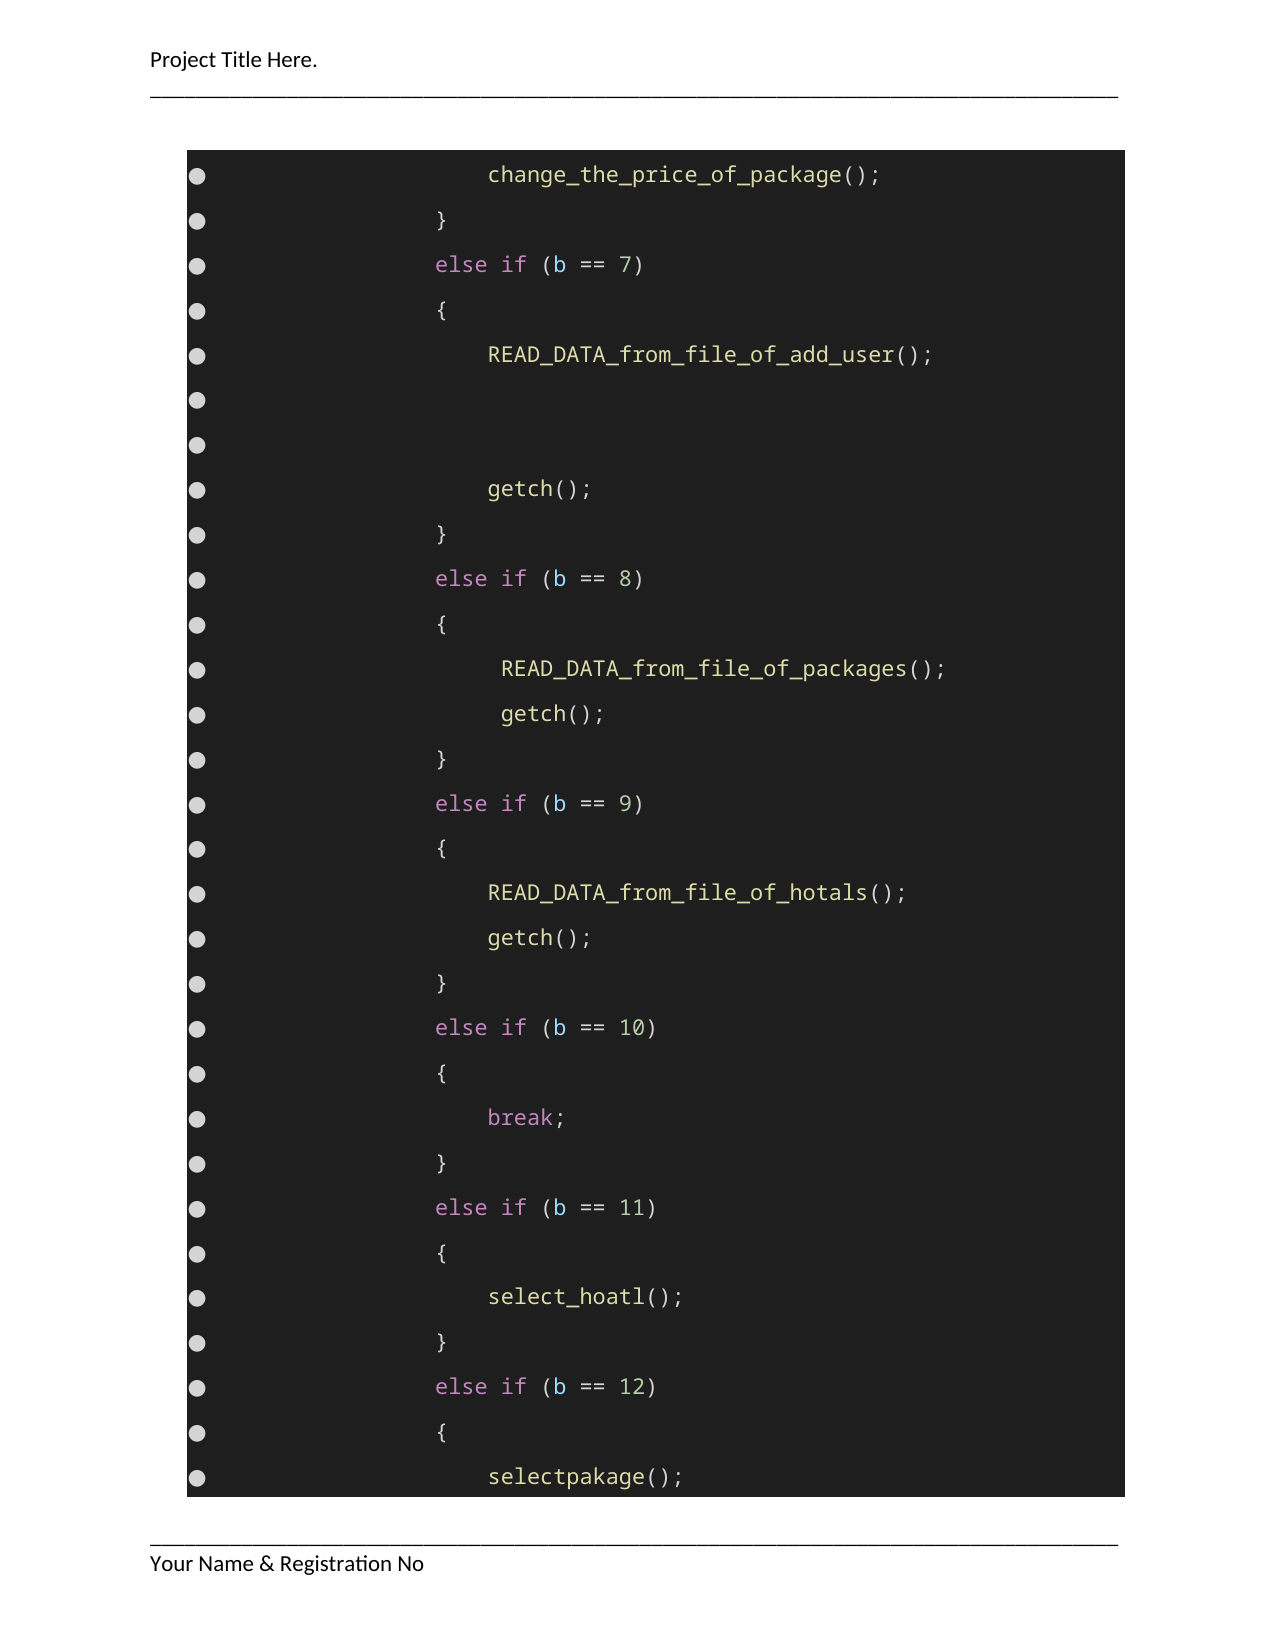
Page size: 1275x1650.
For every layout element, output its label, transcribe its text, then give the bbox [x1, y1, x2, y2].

list } [187, 958, 1125, 1003]
list } [187, 734, 1125, 778]
list } [187, 509, 1125, 554]
list } [187, 1317, 1125, 1362]
list { [187, 285, 1125, 329]
list READ_DATA_from_file_of_packages(); [187, 644, 1125, 689]
list else if (b == 12) [187, 1362, 1125, 1407]
list READ_DATA_from_file_of_hotals(); [187, 868, 1125, 913]
list { [187, 1407, 1125, 1452]
list { [187, 599, 1125, 644]
list else if (b == 10) [187, 1003, 1125, 1048]
list getch(); [187, 689, 1125, 734]
list else if (b == 8) [187, 554, 1125, 599]
list { [187, 823, 1125, 868]
list select_hoatl(); [187, 1272, 1125, 1317]
list { [187, 1048, 1125, 1093]
list else if (b == 9) [187, 778, 1125, 823]
list } [187, 195, 1125, 240]
list } [187, 1138, 1125, 1183]
list change_the_price_of_package(); [187, 150, 1125, 195]
list READ_DATA_from_file_of_add_user(); [187, 329, 1125, 374]
list getch(); [187, 464, 1125, 509]
list else if (b == 7) [187, 240, 1125, 285]
list getch(); [187, 913, 1125, 958]
list selectpakage(); [187, 1452, 1125, 1497]
list { [187, 1227, 1125, 1272]
list else if (b == 11) [187, 1183, 1125, 1227]
list break; [187, 1093, 1125, 1138]
